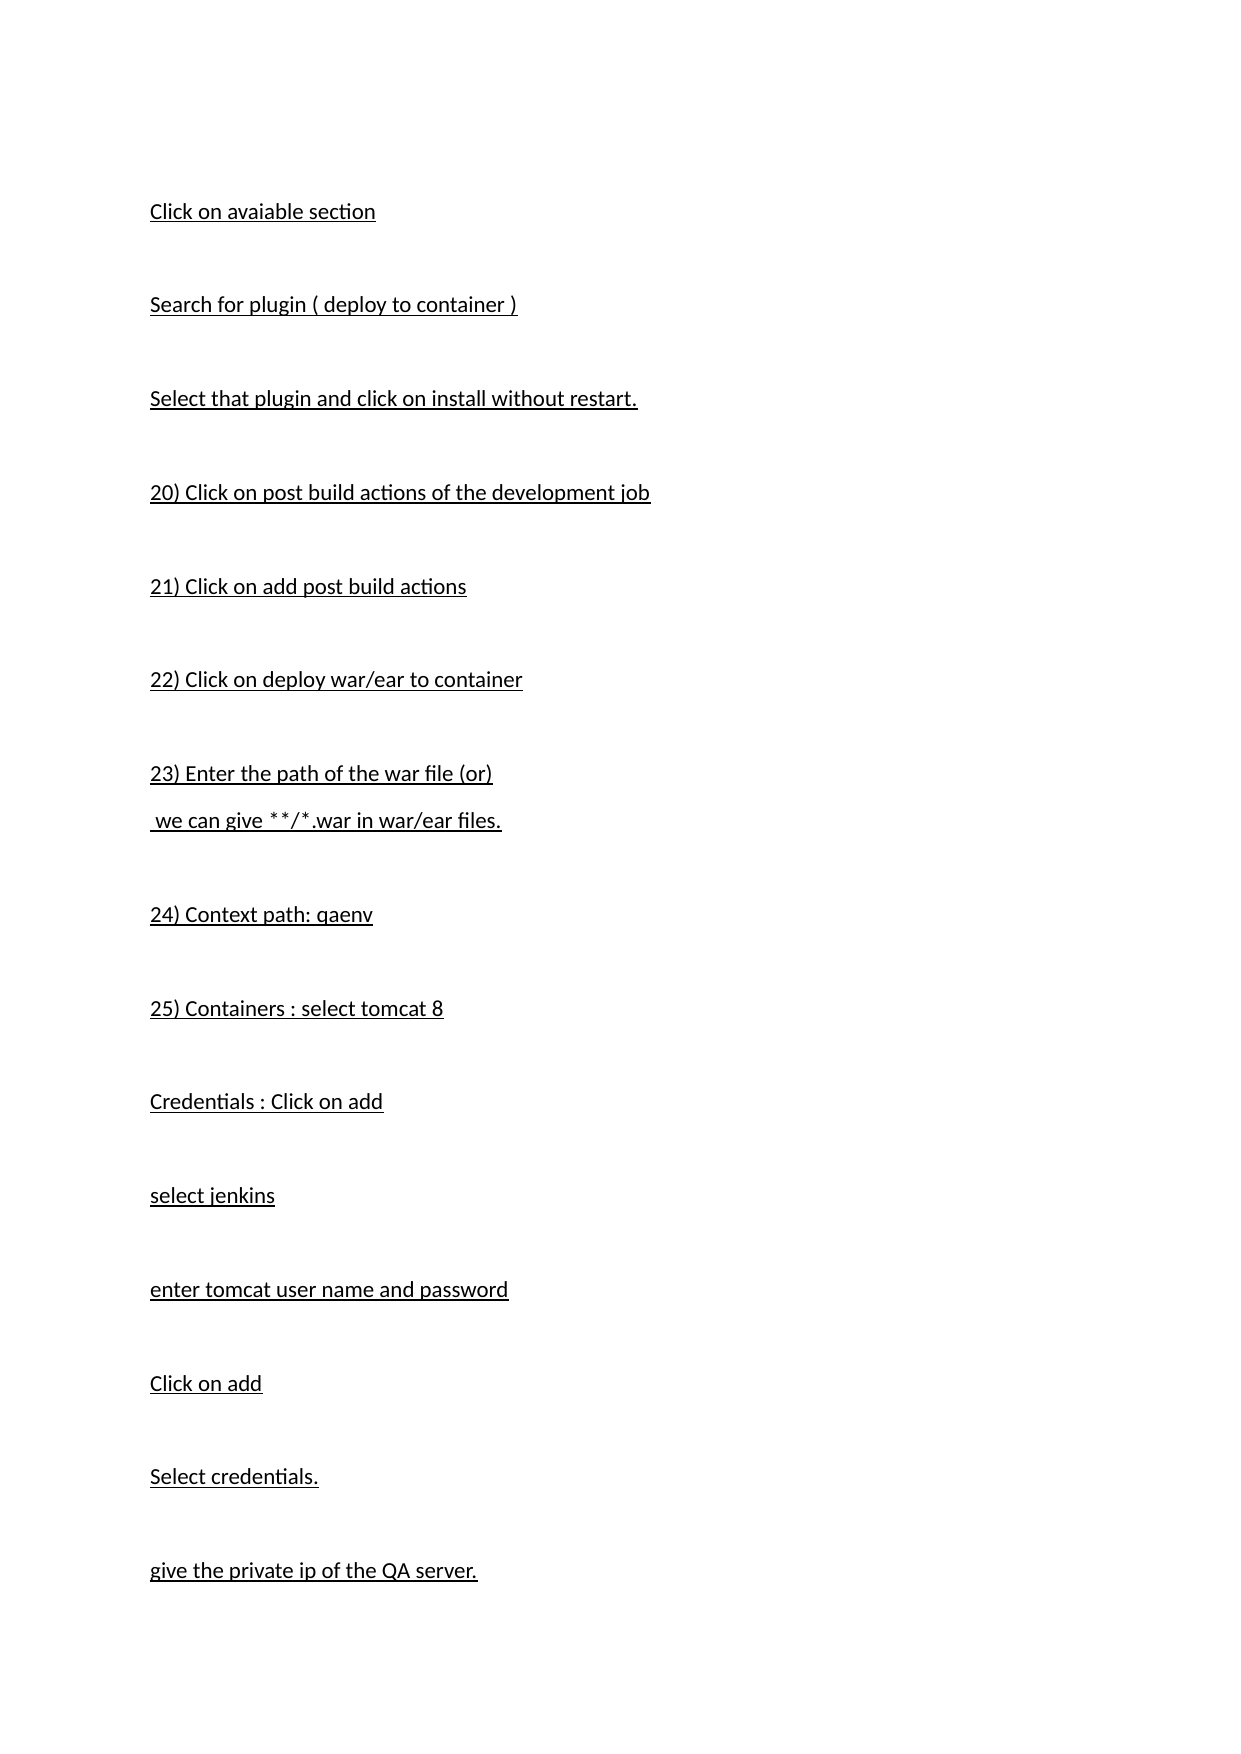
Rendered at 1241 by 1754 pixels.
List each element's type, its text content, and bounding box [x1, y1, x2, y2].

text 20) Click on post build actions of the development job [150, 478, 1090, 506]
text 23) Enter the path of the war file (or) [150, 759, 1090, 787]
text Click on avaiable section [150, 197, 1090, 225]
text 25) Containers : select tomcat 8 [150, 994, 1090, 1022]
text select jenkins [150, 1181, 1090, 1209]
text Credentials : Click on add [150, 1087, 1090, 1116]
text Select that plugin and click on install without restart. [150, 384, 1090, 412]
text Search for plugin ( deploy to container ) [150, 291, 1090, 319]
text we can give **/*.war in war/ear files. [150, 806, 1090, 834]
text enter tomcat user name and password [150, 1275, 1090, 1303]
text Select credentials. [150, 1462, 1090, 1491]
text 22) Click on deploy war/ear to container [150, 666, 1090, 694]
text 24) Context path: qaenv [150, 900, 1090, 928]
text 21) Click on add post build actions [150, 572, 1090, 600]
text give the private ip of the QA server. [150, 1556, 1090, 1584]
text Click on add [150, 1369, 1090, 1397]
